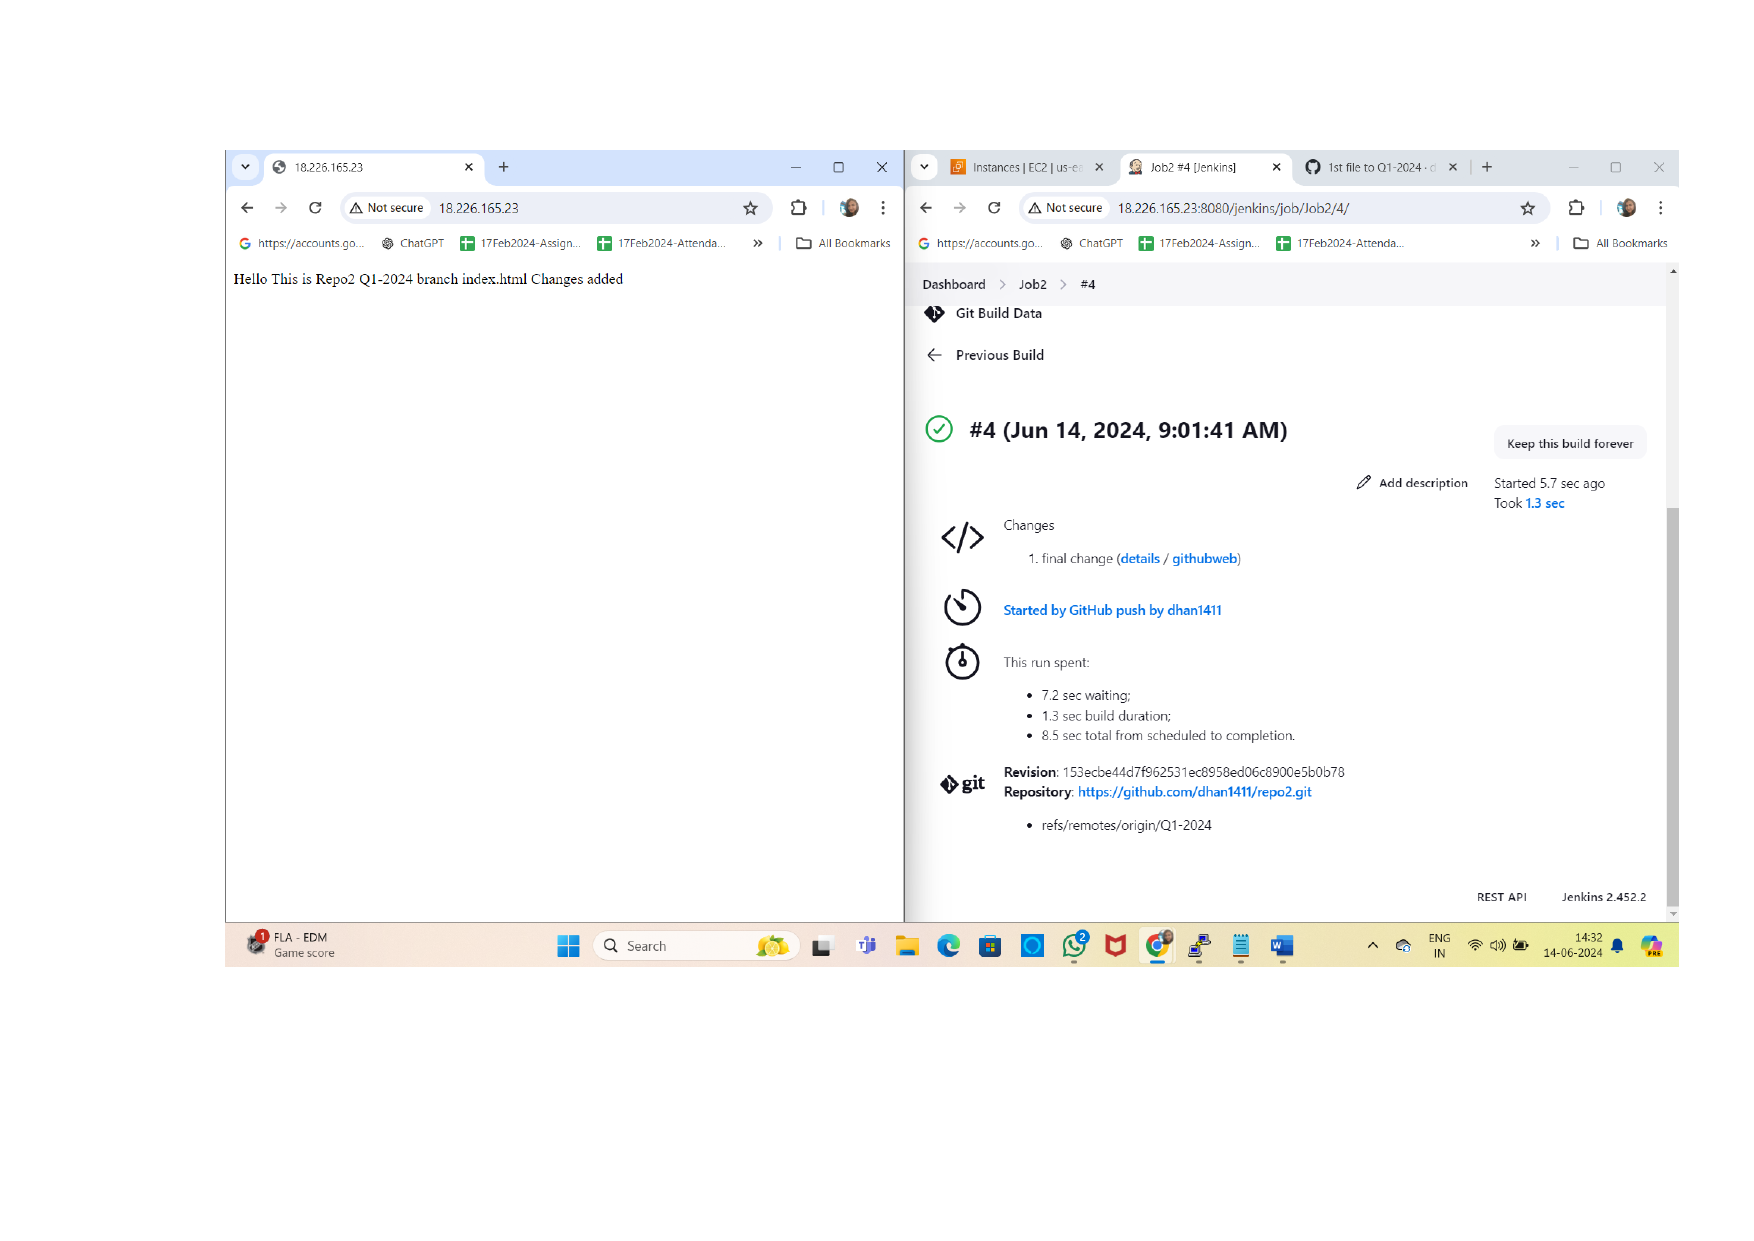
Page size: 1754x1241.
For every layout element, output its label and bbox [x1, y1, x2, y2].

picture [225, 150, 1679, 967]
